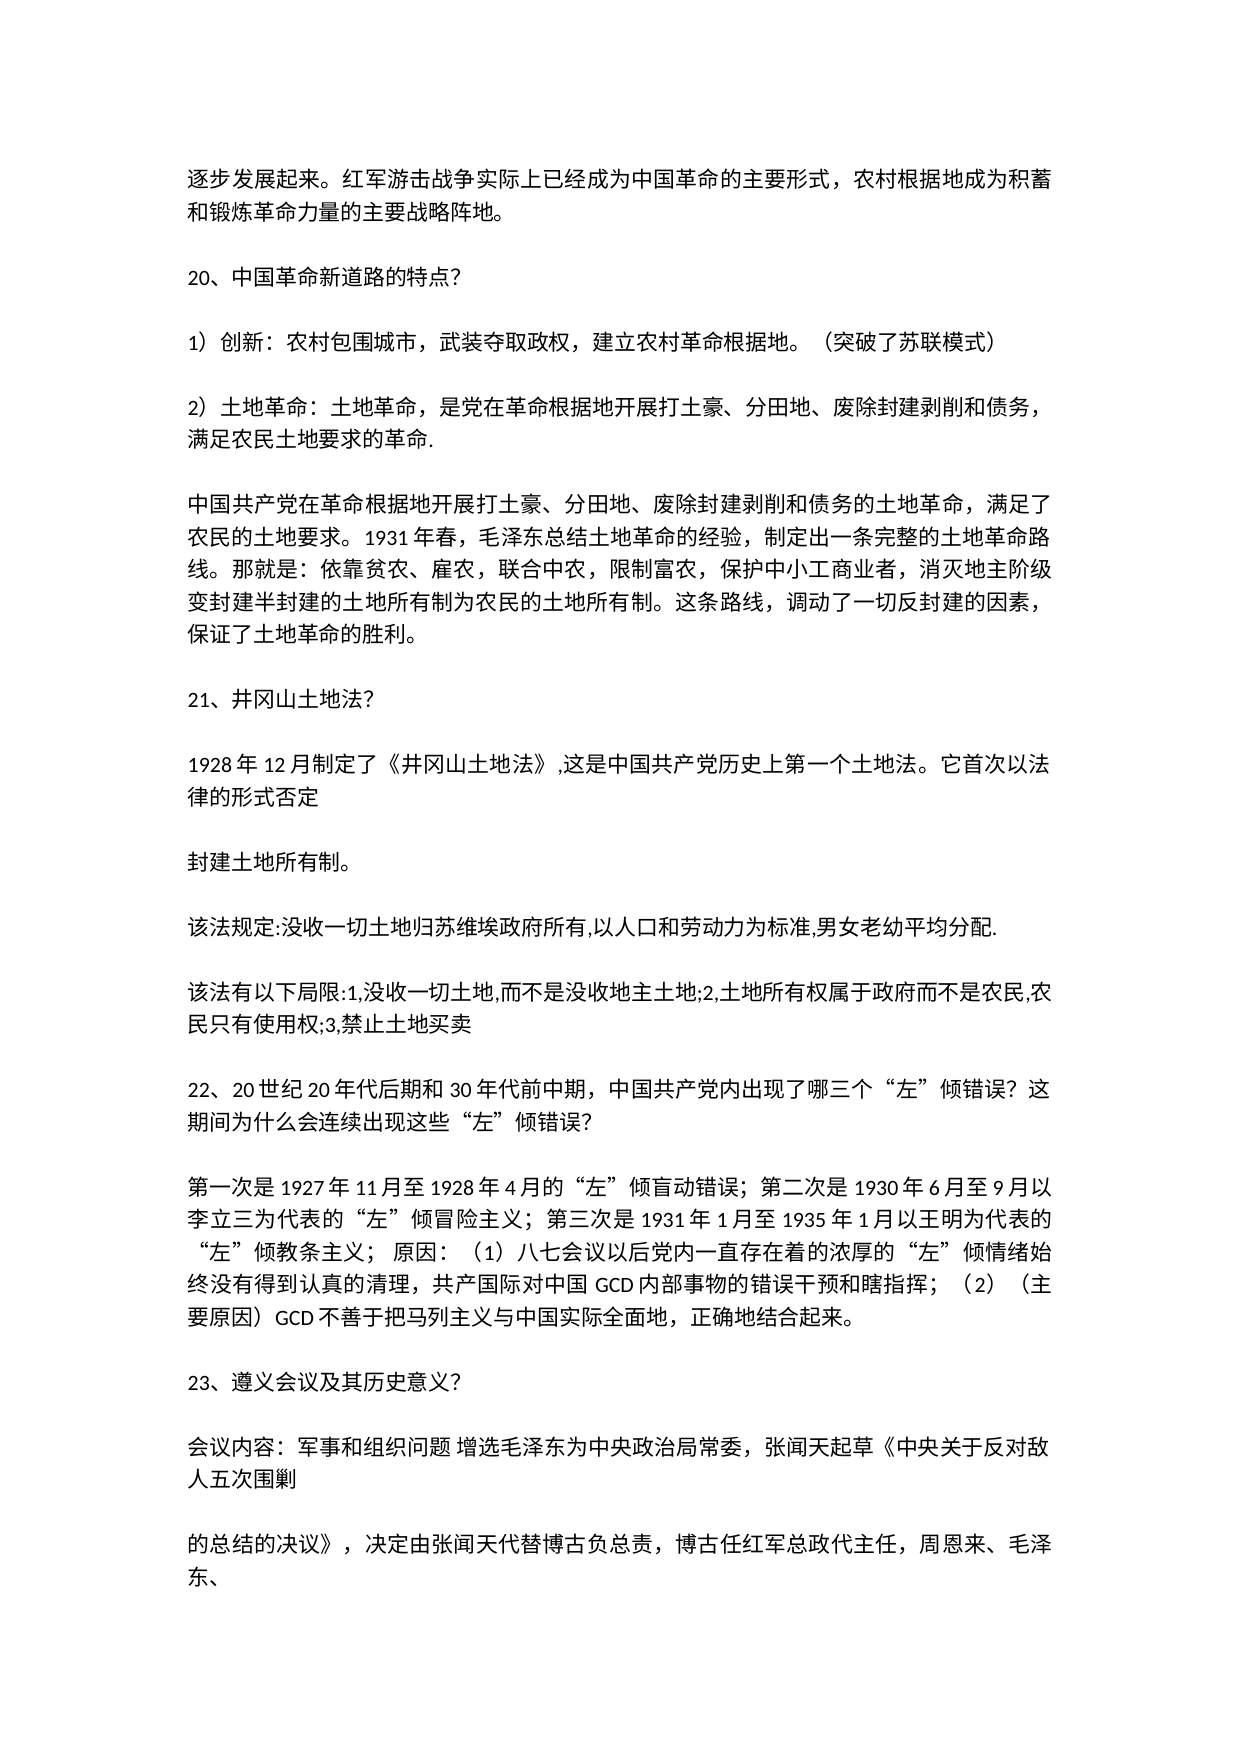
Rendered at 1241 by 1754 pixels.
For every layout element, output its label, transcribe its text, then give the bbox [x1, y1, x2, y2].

text 1）创新：农村包围城市，武装夺取政权，建立农村革命根据地。（突破了苏联模式） [187, 324, 1053, 357]
text 第一次是1927年11月至1928年4月的“左”倾盲动错误；第二次是1930年6月至9月以李立三为代表的“左”倾冒险主义；第三次是1931年1月至1935年1月以王明为代表的“左”倾教条主义； 原因：（1）八七会议以后党内一直存在着的浓厚的“左”倾情绪始终没有得到认真的清理，共产国际对中国GCD内部事物的错误干预和瞎指挥；（2）（主要原因）GCD不善于把马列主义与中国实际全面地，正确地结合起来。 [187, 1169, 1053, 1332]
text 该法规定:没收一切土地归苏维埃政府所有,以人口和劳动力为标准,男女老幼平均分配. [187, 909, 1053, 942]
text 会议内容：军事和组织问题 增选毛泽东为中央政治局常委，张闻天起草《中央关于反对敌人五次围剿 [187, 1429, 1053, 1494]
text 22、20世纪20年代后期和30年代前中期，中国共产党内出现了哪三个“左”倾错误？这期间为什么会连续出现这些“左”倾错误？ [187, 1072, 1053, 1137]
text 23、遵义会议及其历史意义？ [187, 1364, 1053, 1397]
text 该法有以下局限:1,没收一切土地,而不是没收地主土地;2,土地所有权属于政府而不是农民,农民只有使用权;3,禁止土地买卖 [187, 974, 1053, 1039]
text 中国共产党在革命根据地开展打土豪、分田地、废除封建剥削和债务的土地革命，满足了农民的土地要求。1931年春，毛泽东总结土地革命的经验，制定出一条完整的土地革命路线。那就是：依靠贫农、雇农，联合中农，限制富农，保护中小工商业者，消灭地主阶级，变封建半封建的土地所有制为农民的土地所有制。这条路线，调动了一切反封建的因素，保证了土地革命的胜利。 [187, 487, 1053, 649]
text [187, 162, 1053, 227]
text 封建土地所有制。 [187, 844, 1053, 877]
text 21、井冈山土地法？ [187, 682, 1053, 714]
text 20、中国革命新道路的特点？ [187, 259, 1053, 292]
text 的总结的决议》，决定由张闻天代替博古负总责，博古任红军总政代主任，周恩来、毛泽东、 [187, 1527, 1053, 1592]
text 2）土地革命：土地革命，是党在革命根据地开展打土豪、分田地、废除封建剥削和债务，满足农民土地要求的革命. [187, 389, 1053, 454]
text 1928年12月制定了《井冈山土地法》,这是中国共产党历史上第一个土地法。它首次以法律的形式否定 [187, 747, 1053, 812]
